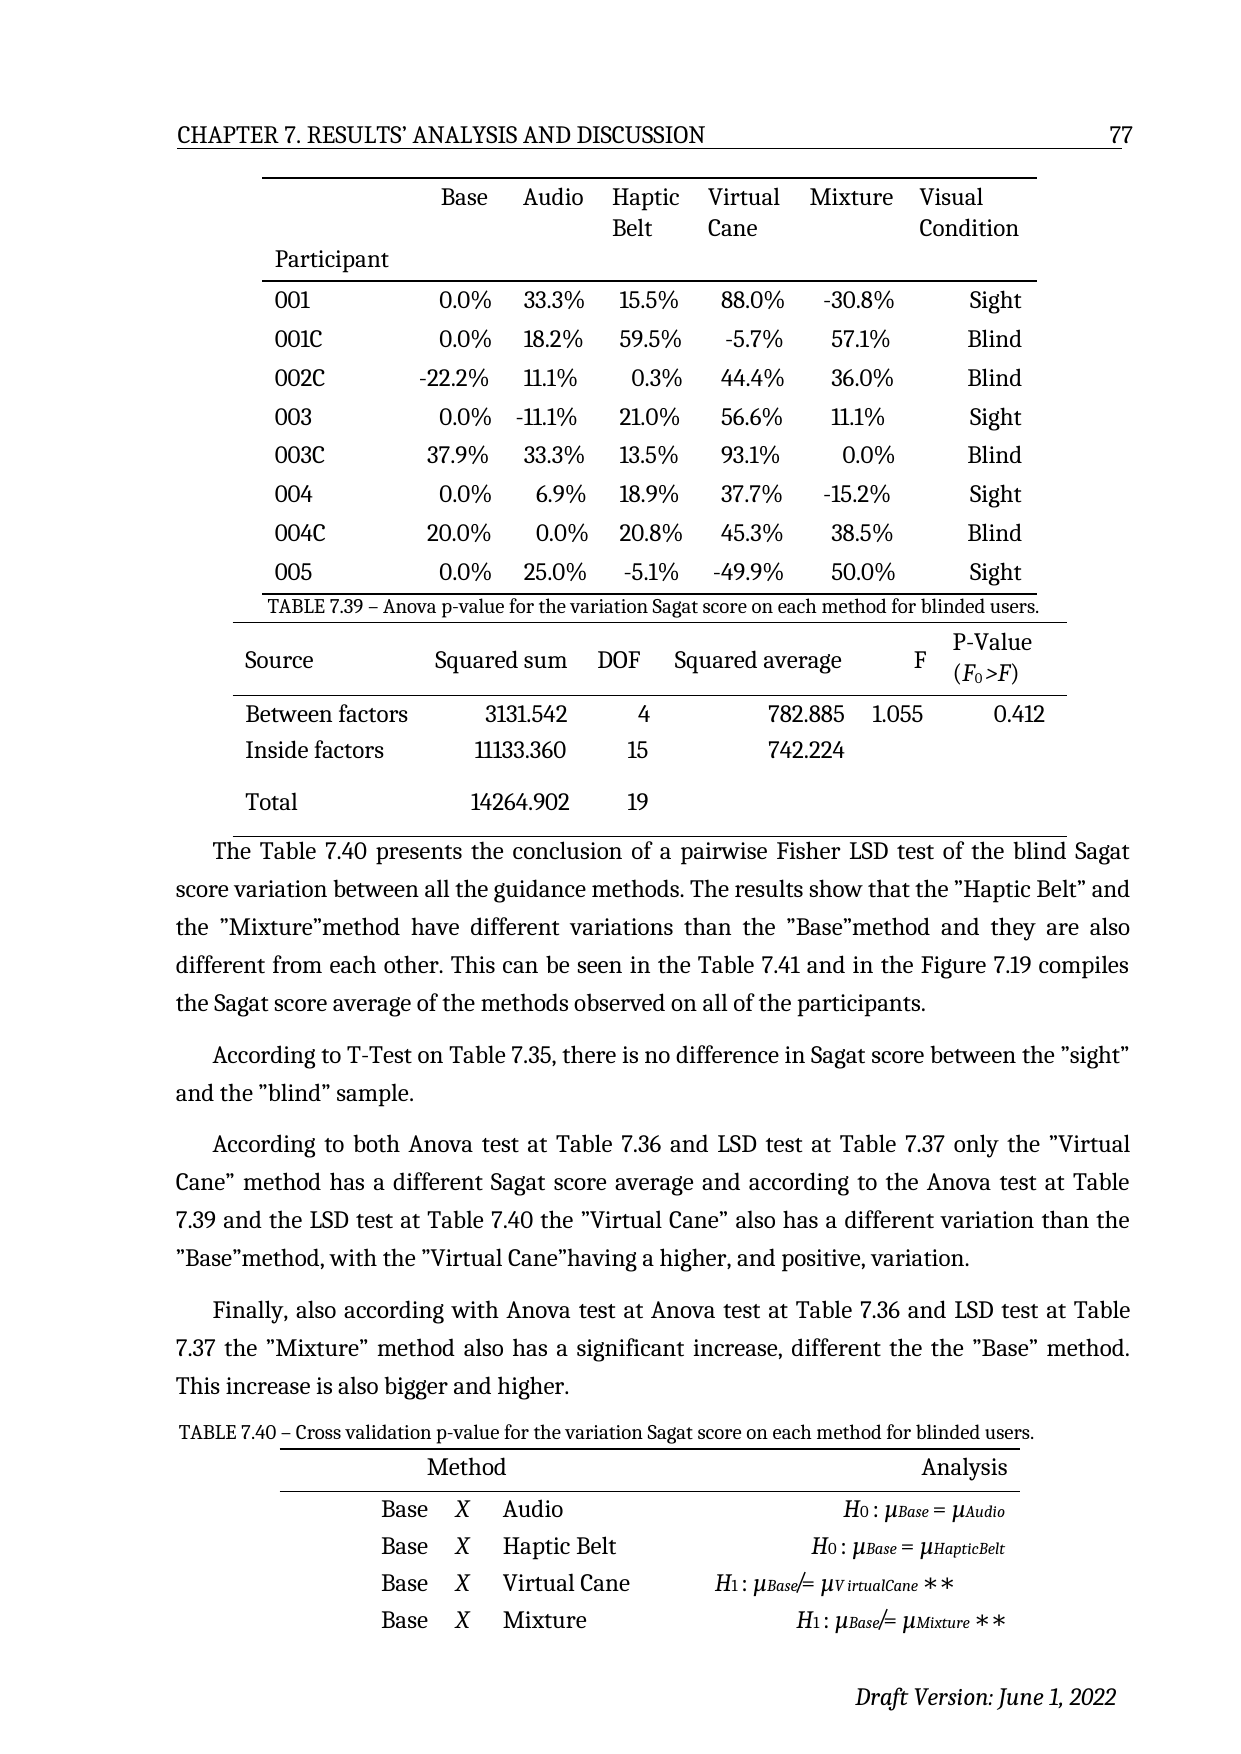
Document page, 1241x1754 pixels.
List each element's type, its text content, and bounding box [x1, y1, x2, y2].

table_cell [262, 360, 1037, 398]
text Finally, also according with Anova test at Anova test at Table 7.36 and LSD test at Table 7.37 the ”Mixture” method also has a significant increase, different the the ”Base” method. This increase is also bigger and higher. [176, 1296, 1131, 1401]
text According to both Anova test at Table 7.36 and LSD test at Table 7.37 only the ”Virtual Cane” method has a different Sagat score average and according to the Anova test at Table 7.39 and the LSD test at Table 7.40 the ”Virtual Cane” also has a different variation than the ”Base”method, with the ”Virtual Cane”having a higher, and positive, variation. [176, 1130, 1131, 1273]
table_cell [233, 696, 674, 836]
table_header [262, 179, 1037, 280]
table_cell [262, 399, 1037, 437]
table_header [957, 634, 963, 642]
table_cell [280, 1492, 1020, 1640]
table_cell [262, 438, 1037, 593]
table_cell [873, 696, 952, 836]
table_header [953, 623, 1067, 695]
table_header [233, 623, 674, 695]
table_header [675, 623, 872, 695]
text TABLE 7.40 – Cross validation p-value for the variation Sagat score on each method for blinded users. [178, 1421, 1133, 1444]
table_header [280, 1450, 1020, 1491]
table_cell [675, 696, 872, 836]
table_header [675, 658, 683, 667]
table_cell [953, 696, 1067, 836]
text According to T-Test on Table 7.35, there is no difference in Sagat score between the ”sight” and the ”blind” sample. [176, 1041, 1131, 1107]
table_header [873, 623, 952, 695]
text TABLE 7.39 – Anova p-value for the variation Sagat score on each method for blinded users. [191, 595, 1116, 619]
text The Table 7.40 presents the conclusion of a pairwise Fisher LSD test of the blind Sagat score variation between all the guidance methods. The results show that the ”Haptic Belt” and the ”Mixture”method have different variations than the ”Base”method and they are also different from each other. This can be seen in the Table 7.41 and in the Figure 7.19 compiles the Sagat score average of the methods observed on all of the participants. [177, 837, 1133, 1018]
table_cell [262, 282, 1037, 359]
